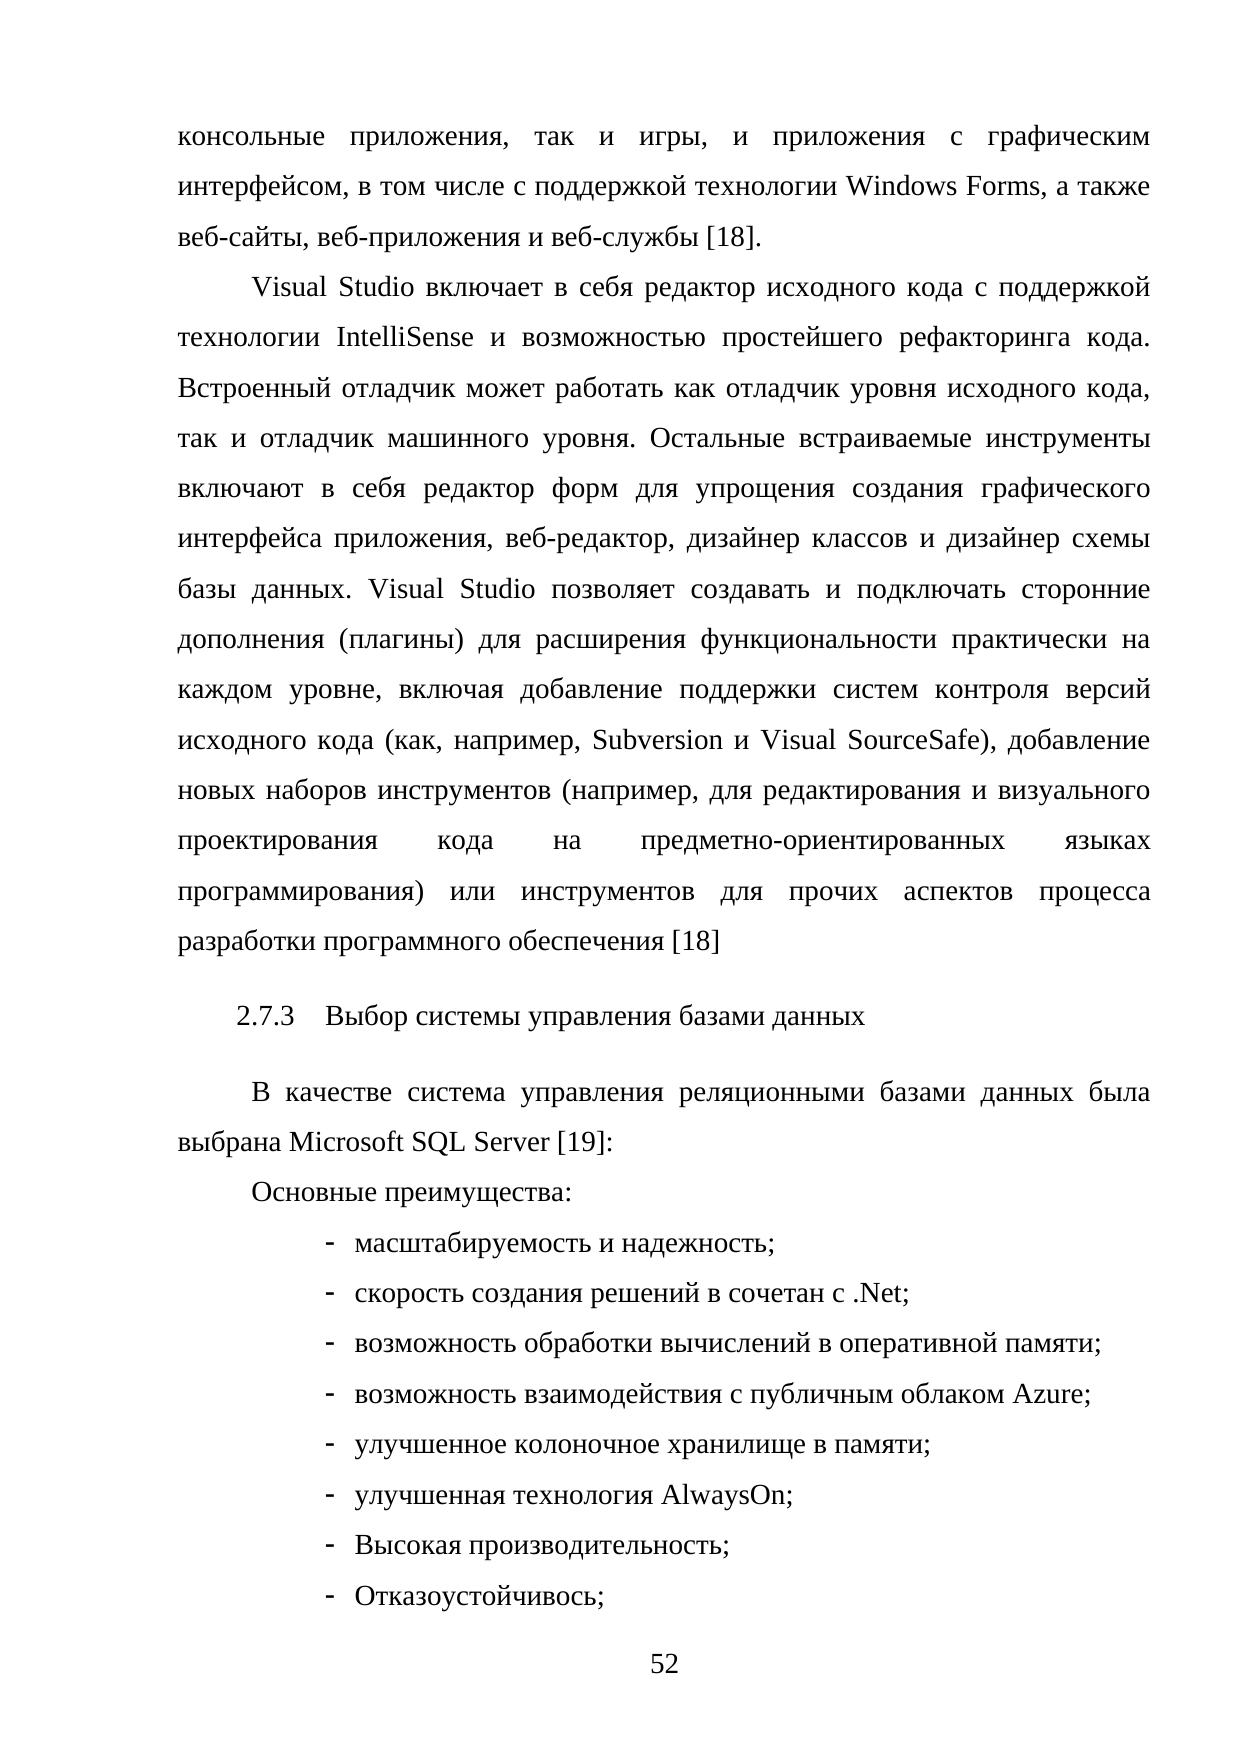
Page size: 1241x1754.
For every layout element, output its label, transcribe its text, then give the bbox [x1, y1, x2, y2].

text Основные преимущества: [177, 1174, 1152, 1208]
list Высокая производительность; [251, 1527, 1152, 1561]
list скорость создания решений в сочетан c .Net; [251, 1275, 1152, 1309]
list улучшенное колоночное хранилище в памяти; [251, 1426, 1152, 1460]
list Отказоустойчивось; [251, 1578, 1152, 1611]
text Visual Studio включает в себя редактор исходного кода с поддержкой технологии IntelliSense и возможностью простейшего рефакторинга кода. Встроенный отладчик может работать как отладчик уровня исходного кода, так и отладчик машинного уровня. Остальные встраиваемые инструменты включают в себя редактор форм для упрощения создания графического интерфейса приложения, веб-редактор, дизайнер классов и дизайнер схемы базы данных. Visual Studio позволяет создавать и подключать сторонние дополнения (плагины) для расширения функциональности практически на каждом уровне, включая добавление поддержки систем контроля версий исходного кода (как, например, Subversion и Visual SourceSafe), добавление новых наборов инструментов (например, для редактирования и визуального проектирования кода на предметно-ориентированных языках программирования) или инструментов для прочих аспектов процесса разработки программного обеспечения [18] [177, 269, 1152, 957]
text Выбор системы управления базами данных [236, 998, 1152, 1032]
list масштабируемость и надежность; [251, 1225, 1152, 1258]
list улучшенная технология AlwaysOn; [251, 1477, 1152, 1510]
list возможность взаимодействия с публичным облаком Azure; [251, 1376, 1152, 1409]
text В качестве система управления реляционными базами данных была выбрана Microsoft SQL Server [19]: [177, 1074, 1152, 1158]
list возможность обработки вычислений в оперативной памяти; [251, 1326, 1152, 1359]
